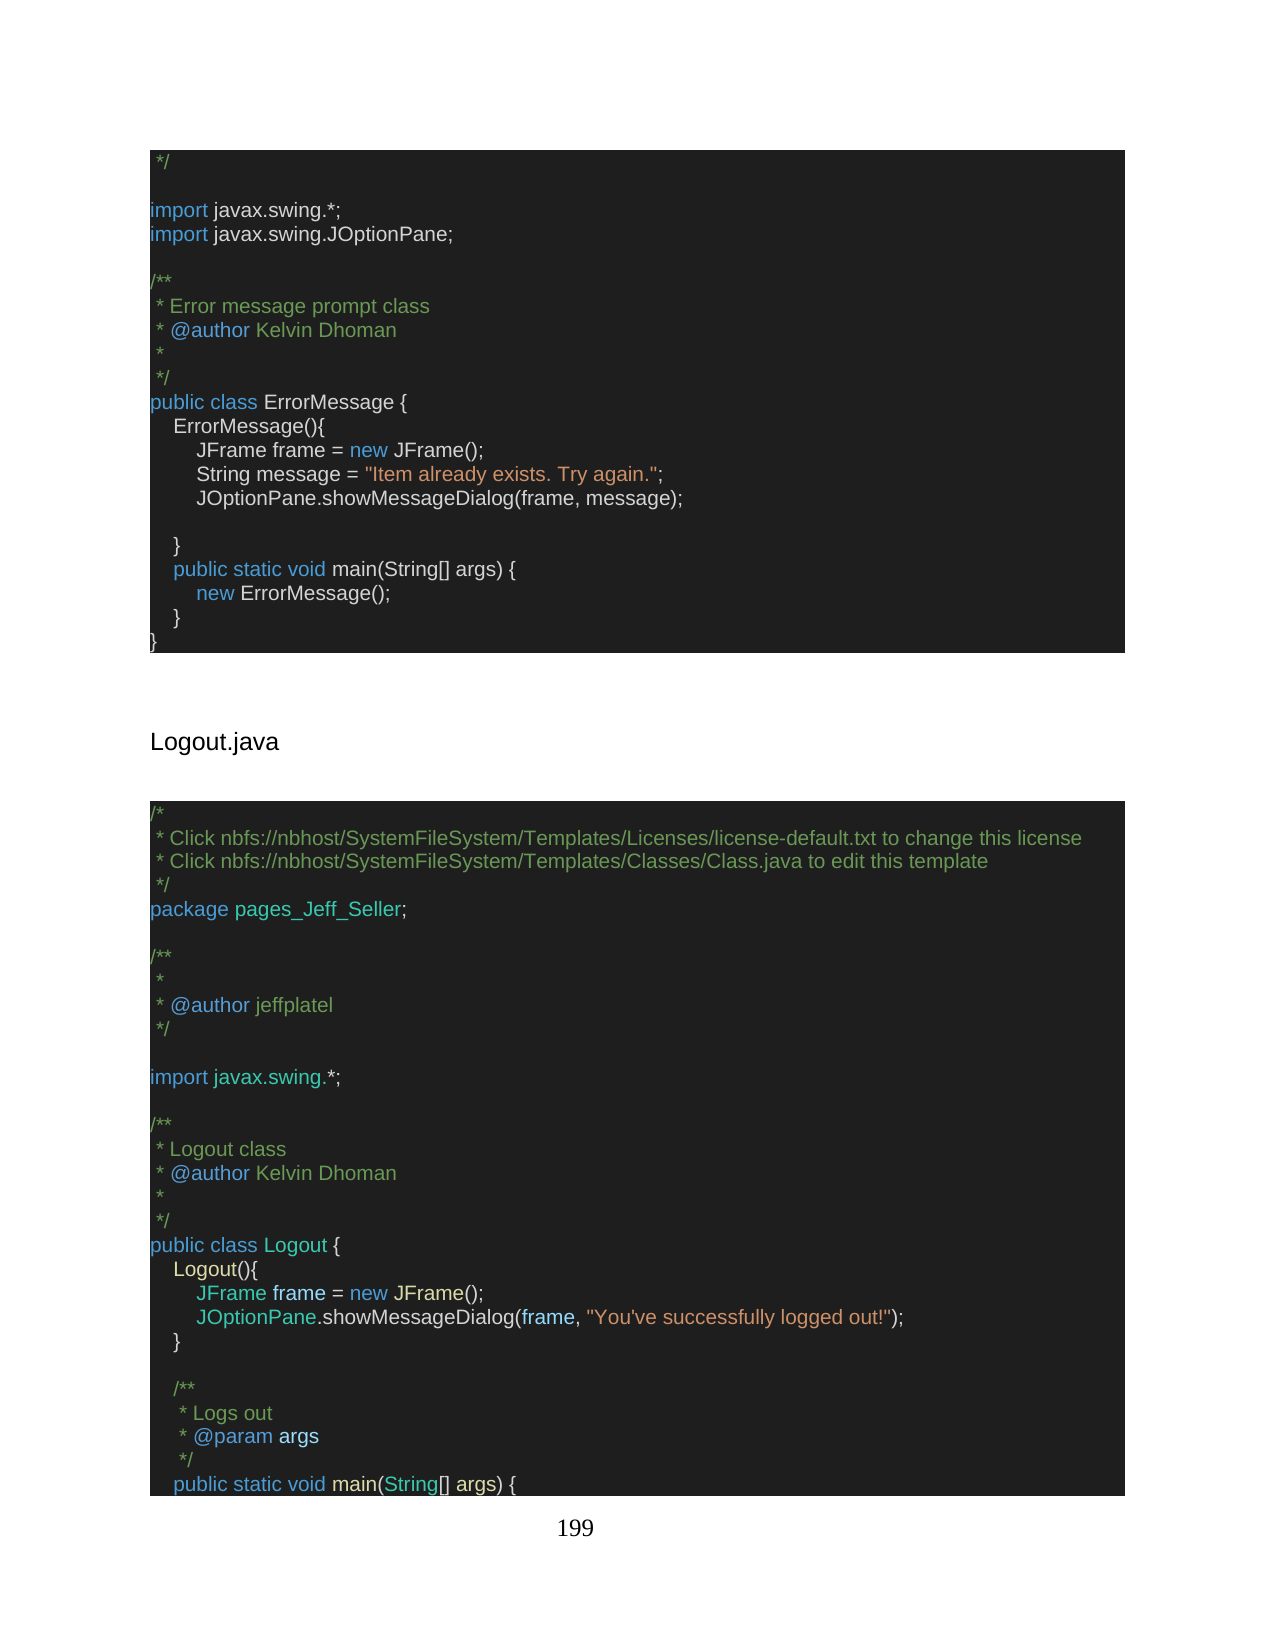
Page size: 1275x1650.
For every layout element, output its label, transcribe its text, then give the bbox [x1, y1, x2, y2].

text Logout.java [150, 727, 1125, 756]
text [150, 150, 1125, 653]
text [150, 801, 1125, 1496]
